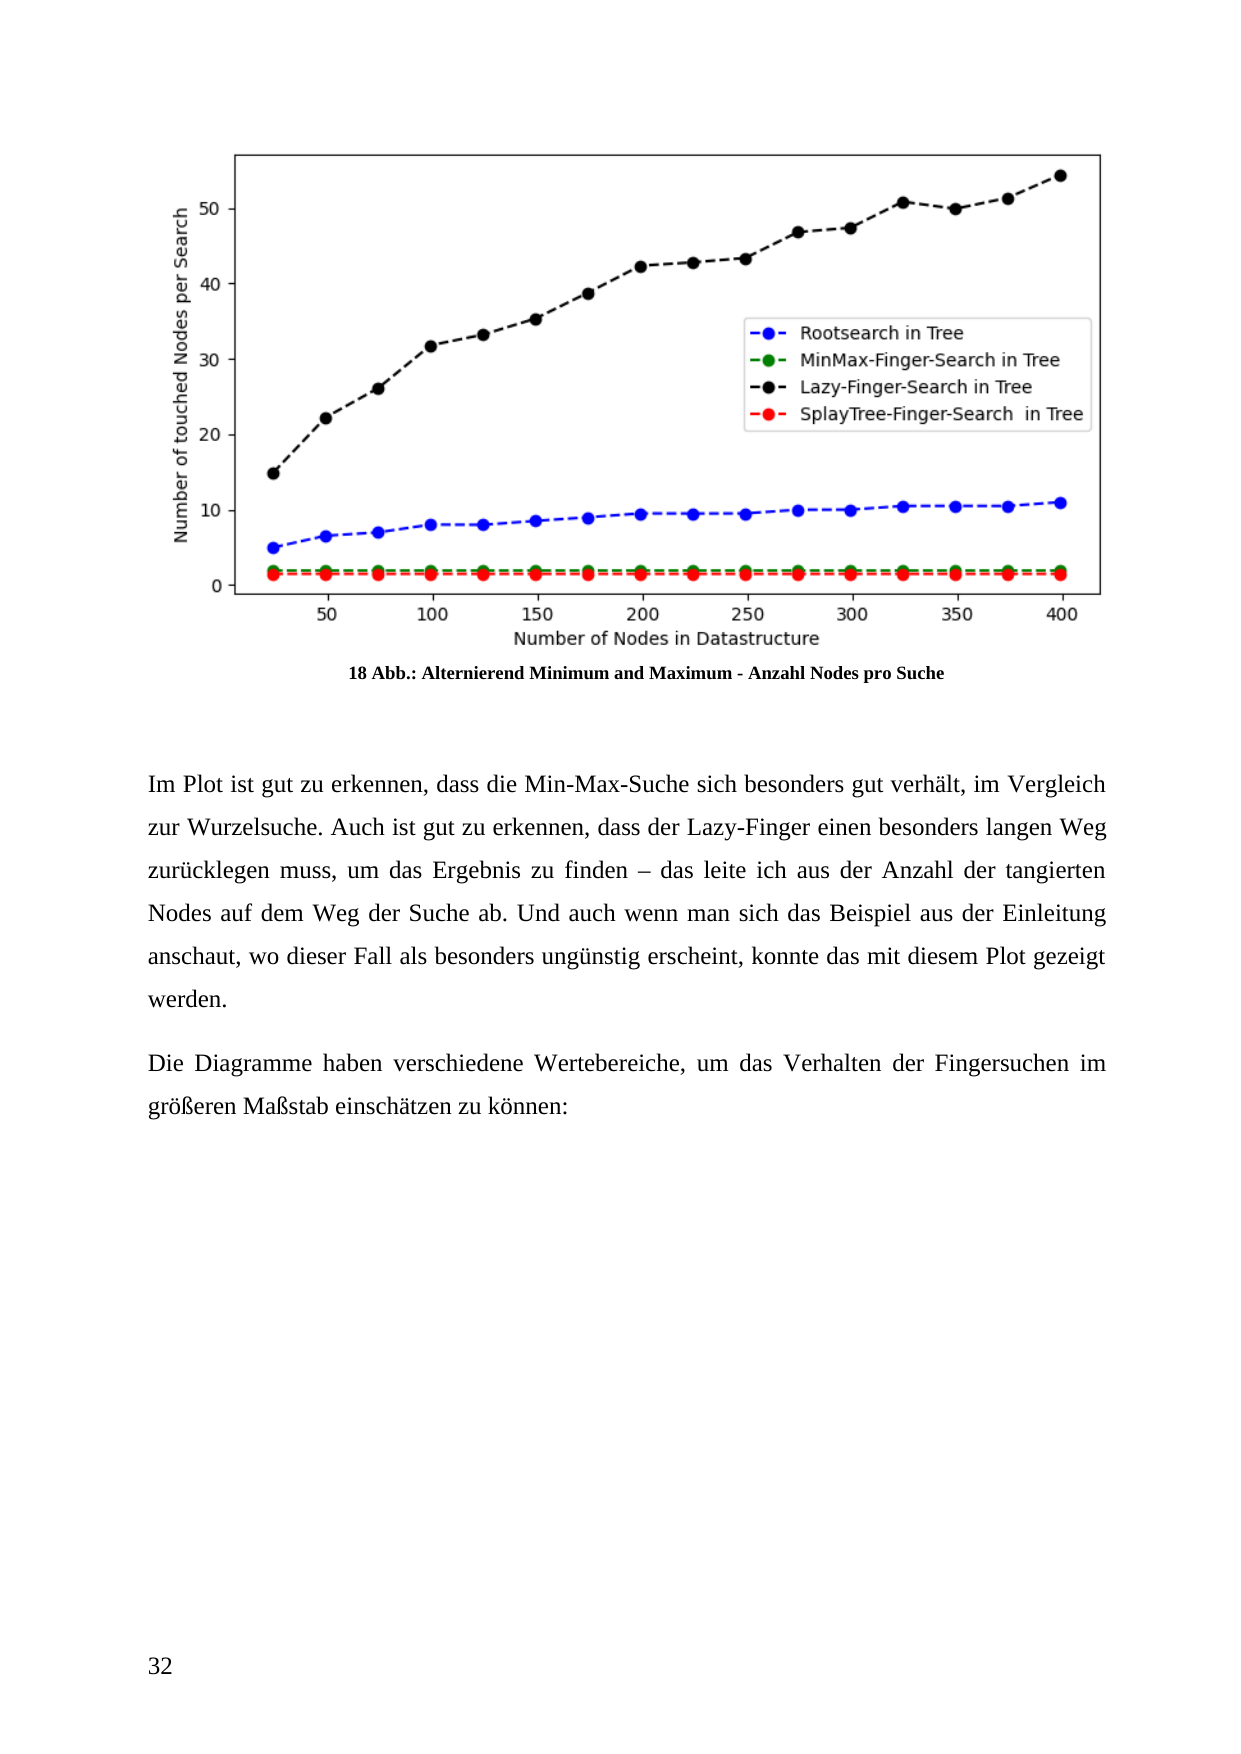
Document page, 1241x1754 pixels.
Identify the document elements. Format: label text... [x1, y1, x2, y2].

text Im Plot ist gut zu erkennen, dass die Min-Max-Suche sich besonders gut verhält, im Vergleich zur Wurzelsuche. Auch ist gut zu erkennen, dass der Lazy-Finger einen besonders langen Weg zurücklegen muss, um das Ergebnis zu finden – das leite ich aus der Anzahl der tangierten Nodes auf dem Weg der Suche ab. Und auch wenn man sich das Beispiel aus der Einleitung anschaut, wo dieser Fall als besonders ungünstig erscheint, konnte das mit diesem Plot gezeigt werden. [148, 769, 1107, 1013]
picture [150, 148, 1110, 663]
text Die Diagramme haben verschiedene Wertebereiche, um das Verhalten der Fingersuchen im größeren Maßstab einschätzen zu können: [148, 1048, 1107, 1120]
